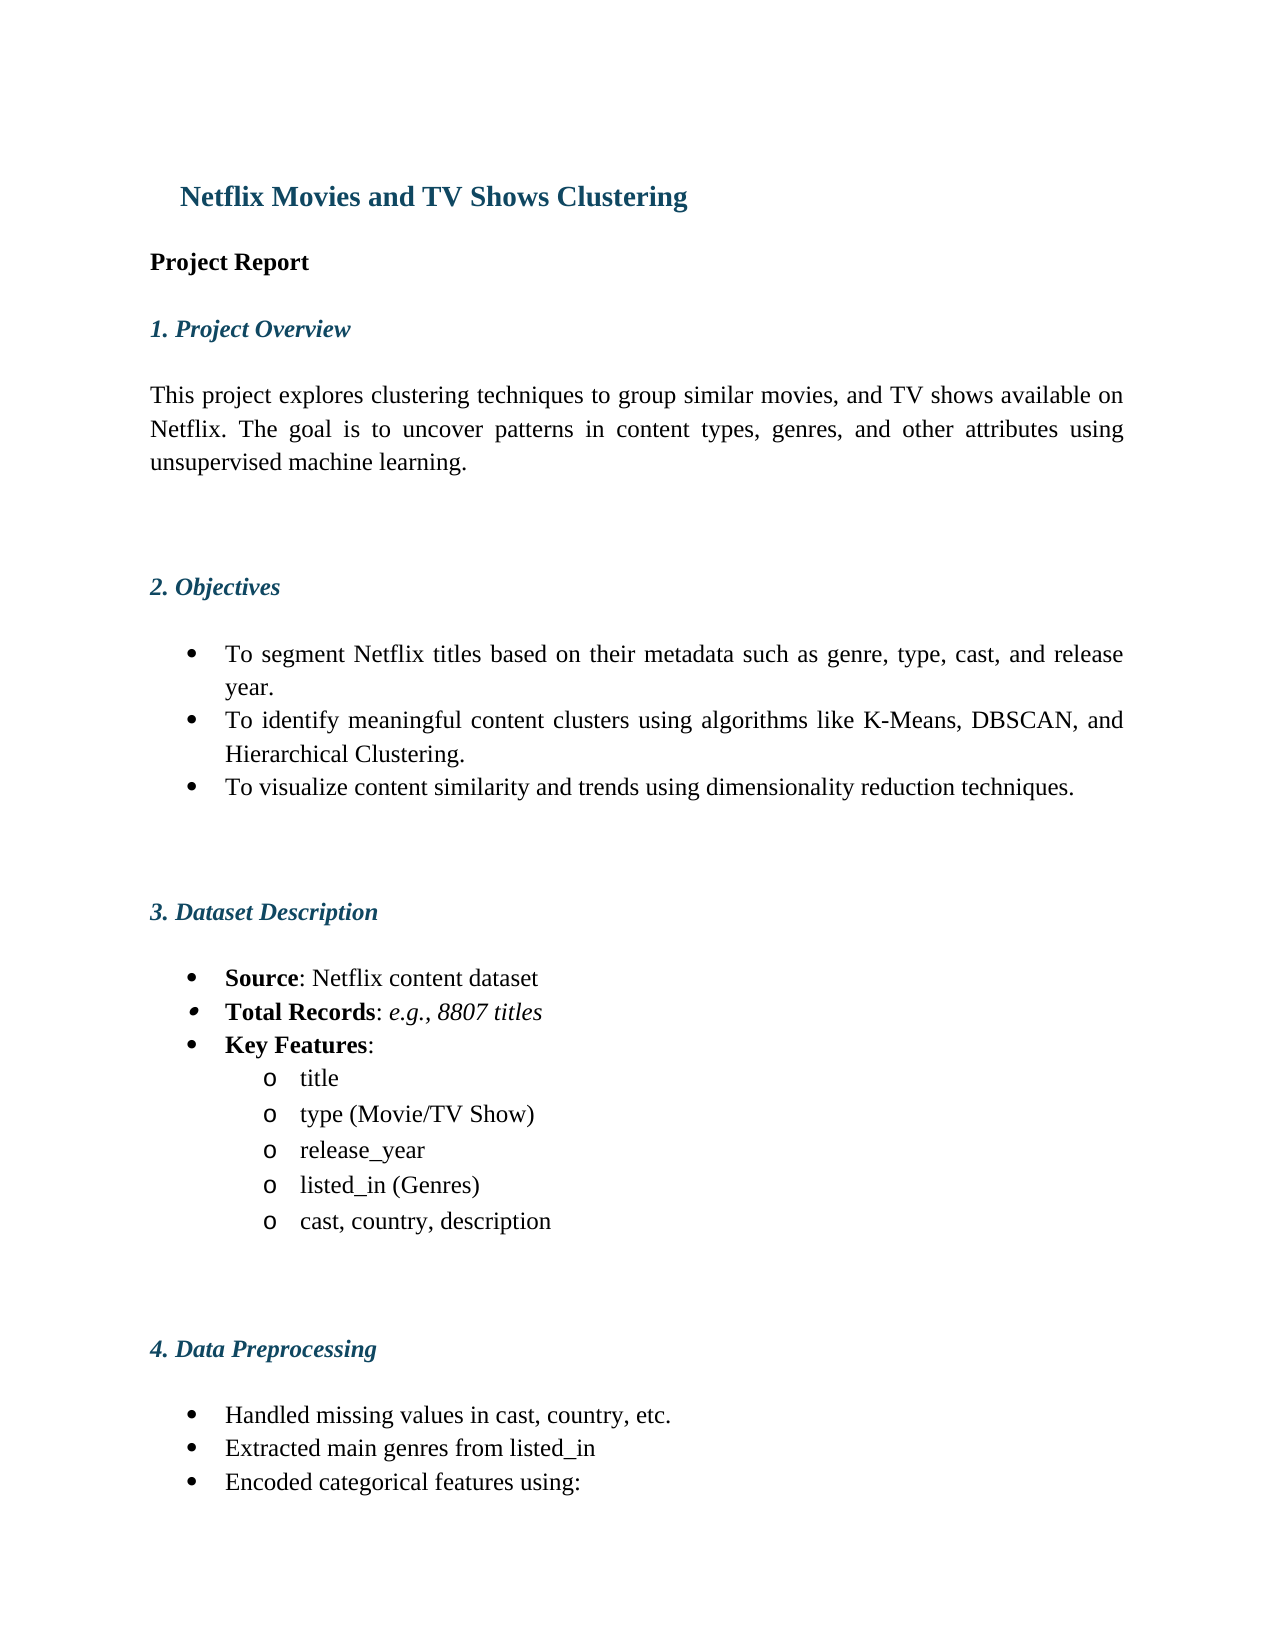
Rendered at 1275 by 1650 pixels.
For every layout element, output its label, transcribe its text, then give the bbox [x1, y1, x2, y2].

list To segment Netflix titles based on their metadata such as genre, type, cast, and release year. [187, 639, 1125, 701]
list cast, country, description [262, 1206, 1125, 1237]
list Extracted main genres from listed_in [187, 1433, 1125, 1462]
text This project explores clustering techniques to group similar movies, and TV shows available on Netflix. The goal is to uncover patterns in content types, genres, and other attributes using unsupervised machine learning. [150, 381, 1125, 476]
subtitle 📘 Netflix Movies and TV Shows Clustering [150, 179, 1125, 213]
list listed_in (Genres) [262, 1171, 1125, 1201]
list Source: Netflix content dataset [187, 963, 1125, 992]
list title [262, 1063, 1125, 1094]
list Encoded categorical features using: [187, 1467, 1125, 1496]
subtitle 3. Dataset Description [150, 897, 1125, 926]
subtitle 4. Data Preprocessing [150, 1334, 1125, 1362]
list type (Movie/TV Show) [262, 1099, 1125, 1130]
list Key Features: [187, 1030, 1125, 1059]
list release_year [262, 1135, 1125, 1166]
subtitle 2. Objectives [150, 572, 1125, 601]
list To visualize content similarity and trends using dimensionality reduction techniques. [187, 772, 1125, 801]
list Handled missing values in cast, country, etc. [187, 1400, 1125, 1429]
subtitle 1. Project Overview [150, 314, 1125, 343]
text Project Report [150, 247, 1125, 276]
list Total Records: e.g., 8807 titles [187, 997, 1125, 1026]
list To identify meaningful content clusters using algorithms like K-Means, DBSCAN, and Hierarchical Clustering. [187, 705, 1125, 767]
